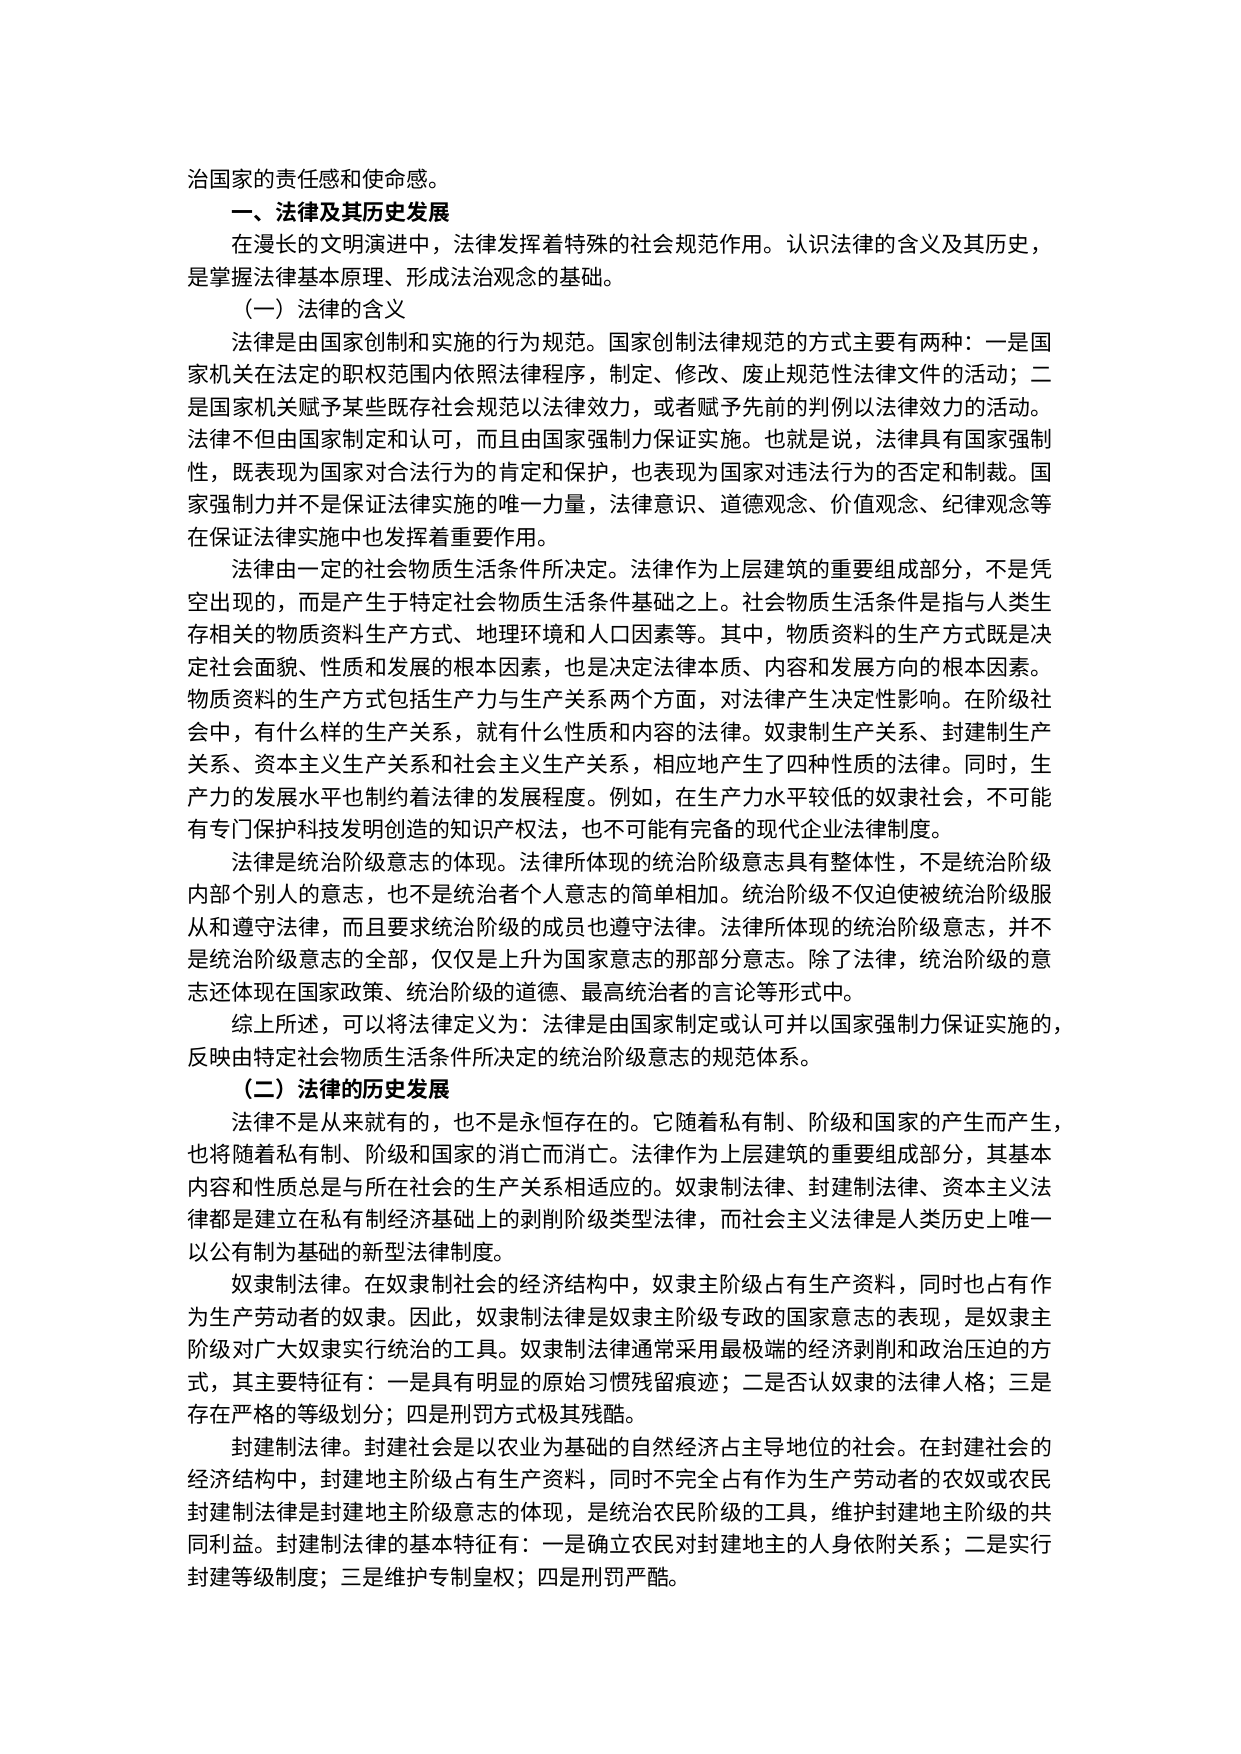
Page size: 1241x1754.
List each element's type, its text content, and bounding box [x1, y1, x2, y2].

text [187, 162, 1053, 194]
text 在漫长的文明演进中，法律发挥着特殊的社会规范作用。认识法律的含义及其历史，是掌握法律基本原理、形成法治观念的基础。 [187, 227, 1053, 292]
text 法律由一定的社会物质生活条件所决定。法律作为上层建筑的重要组成部分，不是凭空出现的，而是产生于特定社会物质生活条件基础之上。社会物质生活条件是指与人类生存相关的物质资料生产方式、地理环境和人口因素等。其中，物质资料的生产方式既是决定社会面貌、性质和发展的根本因素，也是决定法律本质、内容和发展方向的根本因素。物质资料的生产方式包括生产力与生产关系两个方面，对法律产生决定性影响。在阶级社会中，有什么样的生产关系，就有什么性质和内容的法律。奴隶制生产关系、封建制生产关系、资本主义生产关系和社会主义生产关系，相应地产生了四种性质的法律。同时，生产力的发展水平也制约着法律的发展程度。例如，在生产力水平较低的奴隶社会，不可能有专门保护科技发明创造的知识产权法，也不可能有完备的现代企业法律制度。 [187, 552, 1053, 844]
text 法律是统治阶级意志的体现。法律所体现的统治阶级意志具有整体性，不是统治阶级内部个别人的意志，也不是统治者个人意志的简单相加。统治阶级不仅迫使被统治阶级服从和遵守法律，而且要求统治阶级的成员也遵守法律。法律所体现的统治阶级意志，并不是统治阶级意志的全部，仅仅是上升为国家意志的那部分意志。除了法律，统治阶级的意志还体现在国家政策、统治阶级的道德、最高统治者的言论等形式中。 [187, 844, 1053, 1007]
text 一、法律及其历史发展 [187, 194, 1053, 227]
text 奴隶制法律。在奴隶制社会的经济结构中，奴隶主阶级占有生产资料，同时也占有作为生产劳动者的奴隶。因此，奴隶制法律是奴隶主阶级专政的国家意志的表现，是奴隶主阶级对广大奴隶实行统治的工具。奴隶制法律通常采用最极端的经济剥削和政治压迫的方式，其主要特征有：一是具有明显的原始习惯残留痕迹；二是否认奴隶的法律人格；三是存在严格的等级划分；四是刑罚方式极其残酷。 [187, 1267, 1053, 1429]
text 封建制法律。封建社会是以农业为基础的自然经济占主导地位的社会。在封建社会的经济结构中，封建地主阶级占有生产资料，同时不完全占有作为生产劳动者的农奴或农民。封建制法律是封建地主阶级意志的体现，是统治农民阶级的工具，维护封建地主阶级的共同利益。封建制法律的基本特征有：一是确立农民对封建地主的人身依附关系；二是实行封建等级制度；三是维护专制皇权；四是刑罚严酷。 [187, 1429, 1053, 1592]
text 法律是由国家创制和实施的行为规范。国家创制法律规范的方式主要有两种：一是国家机关在法定的职权范围内依照法律程序，制定、修改、废止规范性法律文件的活动；二是国家机关赋予某些既存社会规范以法律效力，或者赋予先前的判例以法律效力的活动。法律不但由国家制定和认可，而且由国家强制力保证实施。也就是说，法律具有国家强制性，既表现为国家对合法行为的肯定和保护，也表现为国家对违法行为的否定和制裁。国家强制力并不是保证法律实施的唯一力量，法律意识、道德观念、价值观念、纪律观念等在保证法律实施中也发挥着重要作用。 [187, 324, 1053, 552]
text （二）法律的历史发展 [187, 1072, 1053, 1104]
text （一）法律的含义 [187, 292, 1053, 324]
text 综上所述，可以将法律定义为：法律是由国家制定或认可并以国家强制力保证实施的，反映由特定社会物质生活条件所决定的统治阶级意志的规范体系。 [187, 1007, 1053, 1072]
text 法律不是从来就有的，也不是永恒存在的。它随着私有制、阶级和国家的产生而产生，也将随着私有制、阶级和国家的消亡而消亡。法律作为上层建筑的重要组成部分，其基本内容和性质总是与所在社会的生产关系相适应的。奴隶制法律、封建制法律、资本主义法律都是建立在私有制经济基础上的剥削阶级类型法律，而社会主义法律是人类历史上唯一以公有制为基础的新型法律制度。 [187, 1104, 1053, 1267]
